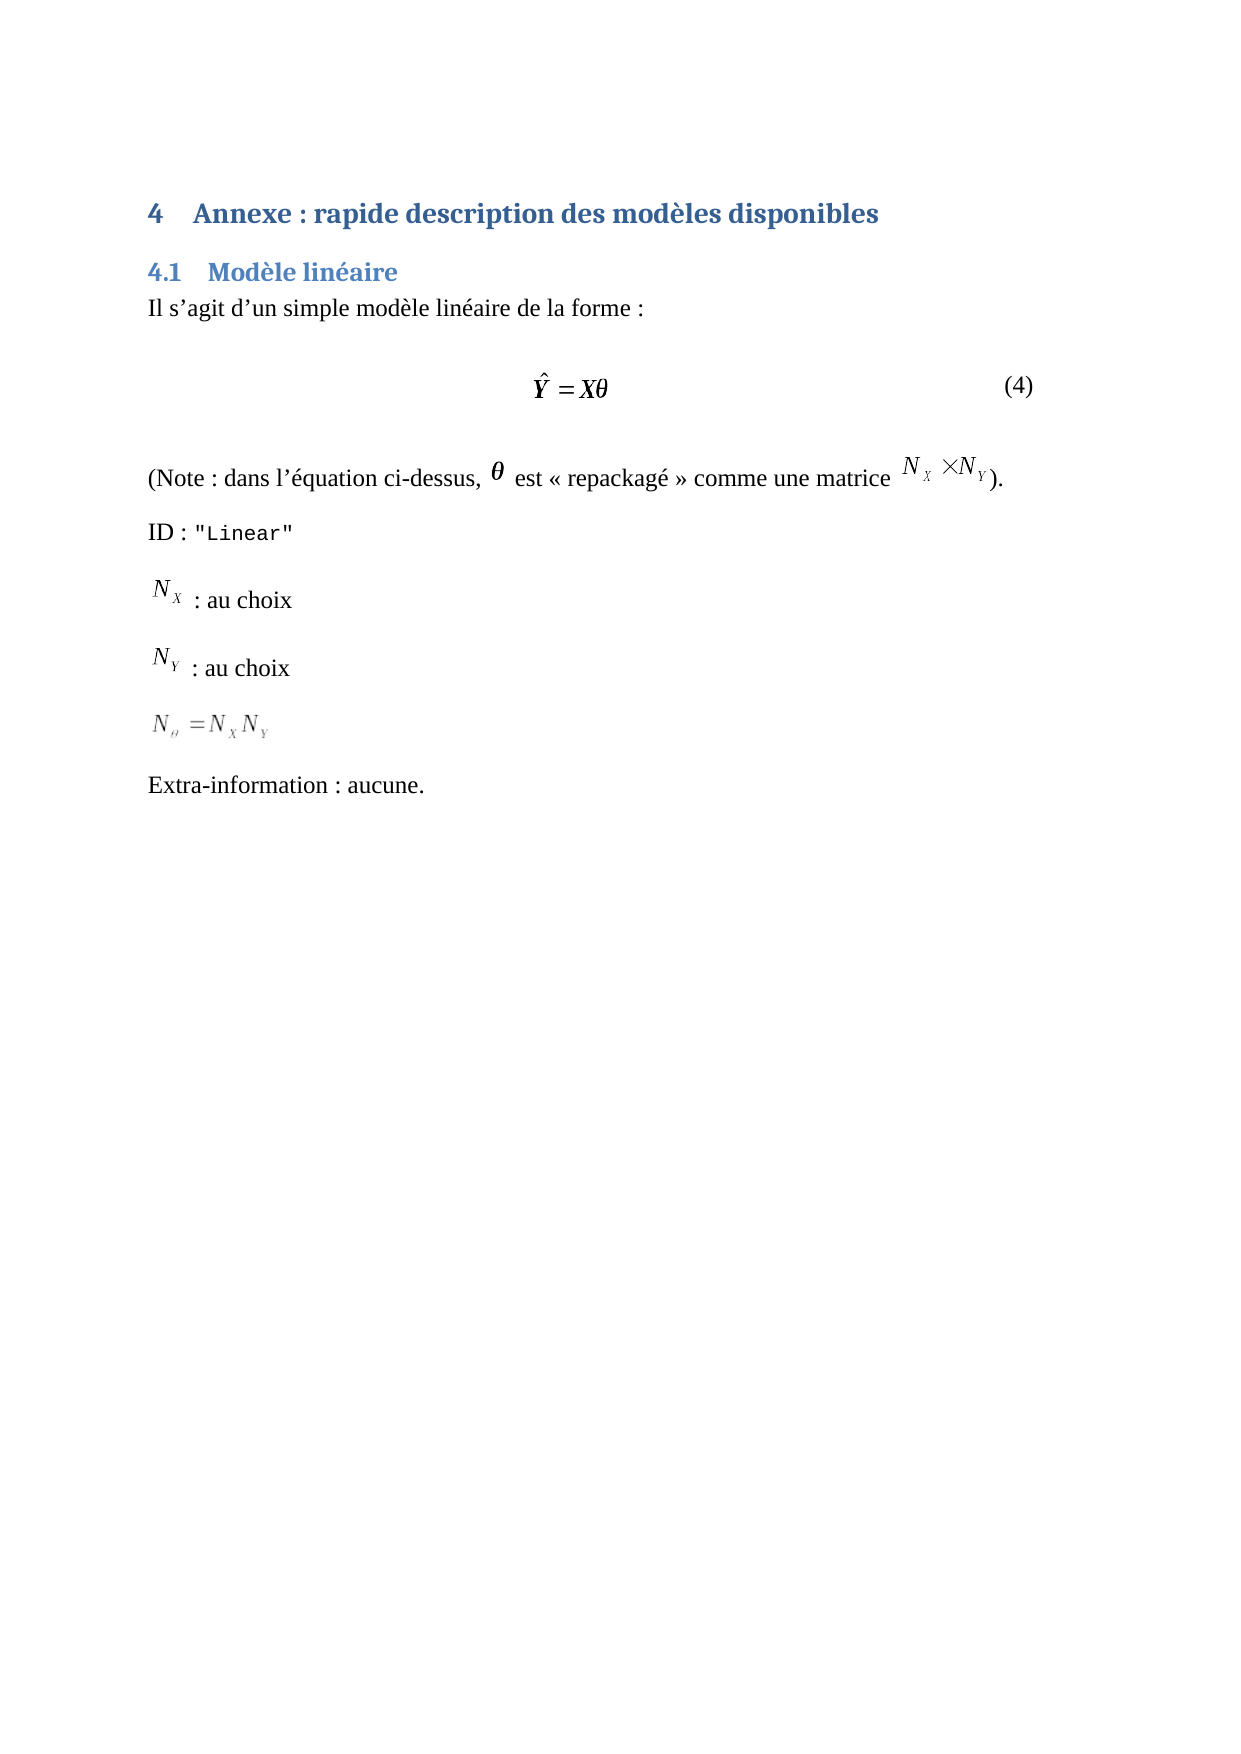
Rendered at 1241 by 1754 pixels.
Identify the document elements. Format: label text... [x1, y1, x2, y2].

subtitle Modèle linéaire [148, 257, 1093, 288]
table_header [174, 347, 971, 448]
text : au choix [148, 639, 1093, 682]
text Il s’agit d’un simple modèle linéaire de la forme : [148, 293, 1093, 321]
table_header (4) [971, 347, 1067, 448]
text (Note : dans l’équation ci-dessus, est « repackagé » comme une matrice ). [148, 448, 1093, 491]
text Extra-information : aucune. [148, 770, 1093, 799]
text : au choix [148, 571, 1093, 614]
text ID : "Linear" [148, 517, 1093, 546]
subtitle Annexe : rapide description des modèles disponibles [148, 198, 1093, 231]
